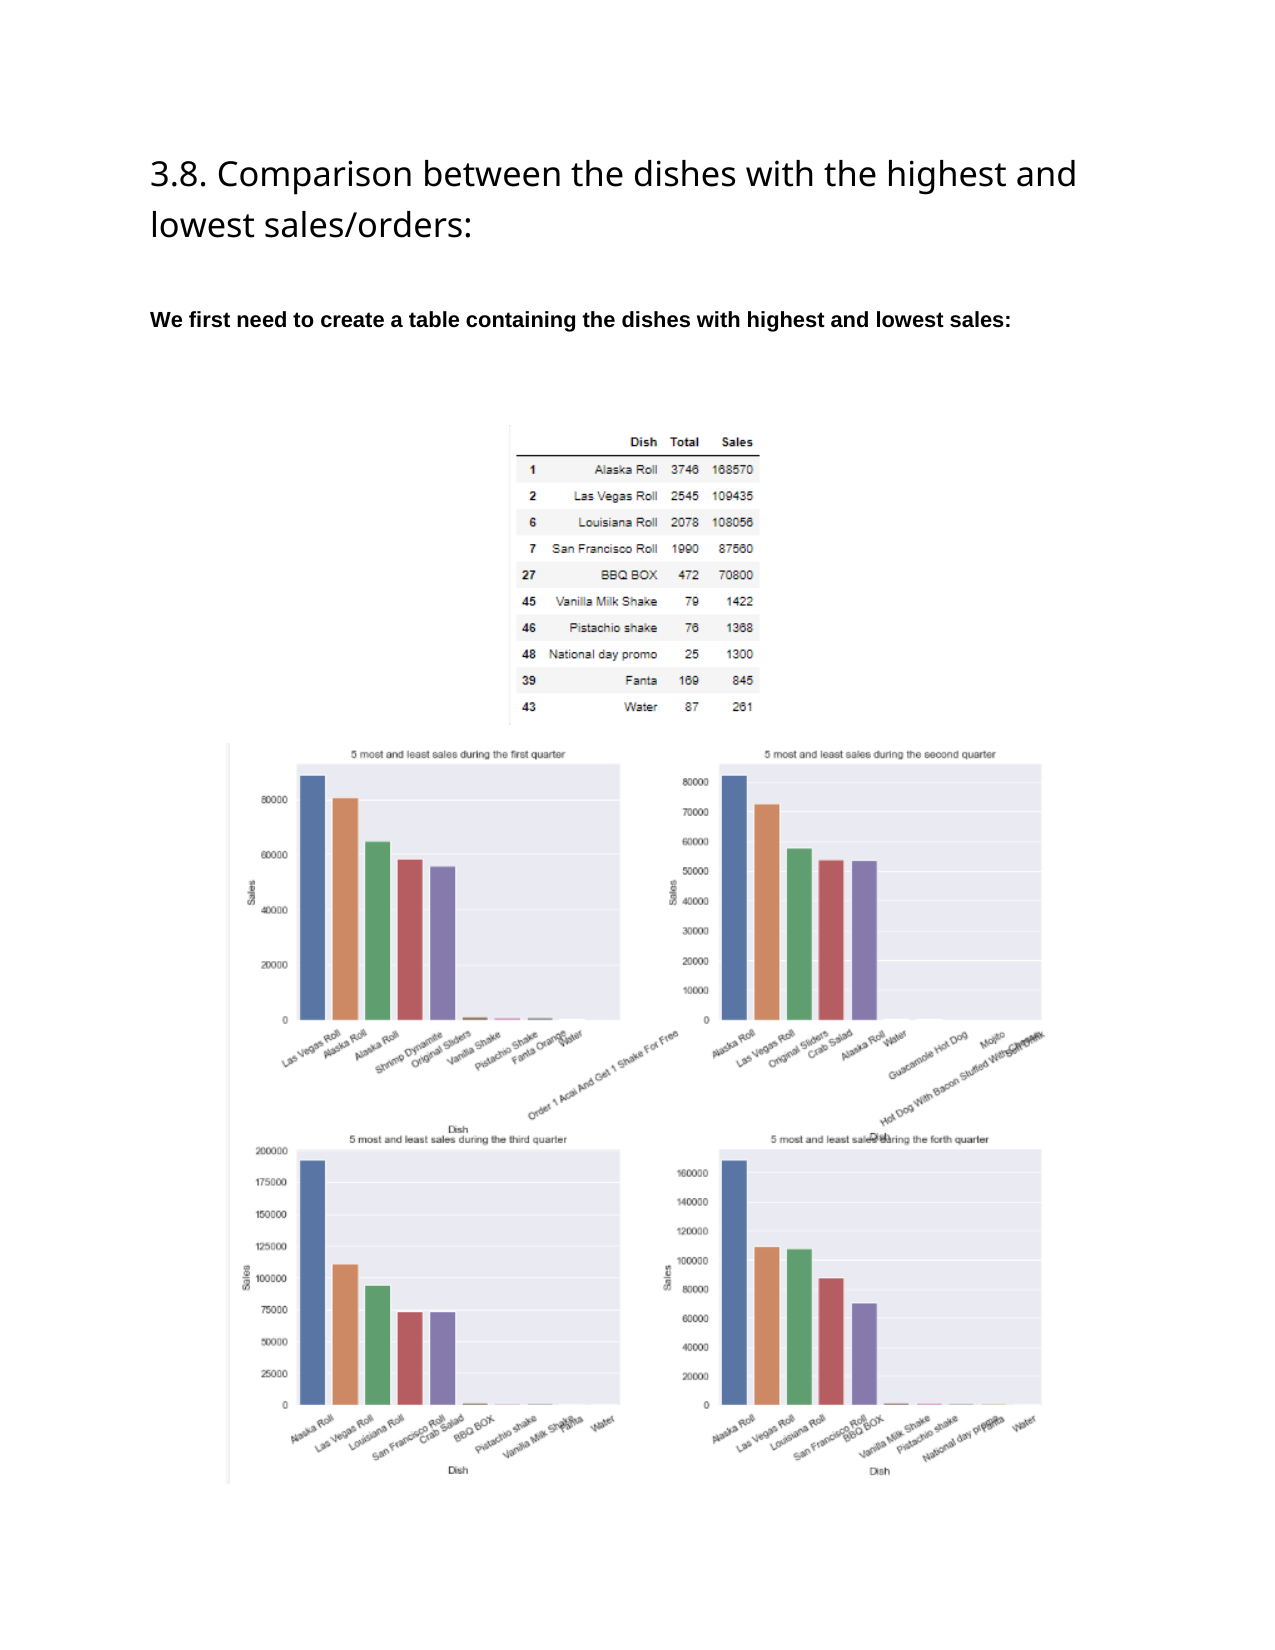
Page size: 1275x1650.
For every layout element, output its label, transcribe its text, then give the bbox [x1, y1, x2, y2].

subtitle 3.8. Comparison between the dishes with the highest and lowest sales/orders: [150, 150, 1125, 247]
picture [225, 743, 1050, 1484]
subtitle We first need to create a table containing the dishes with highest and lowest sales: [150, 306, 1125, 332]
picture [509, 425, 766, 725]
